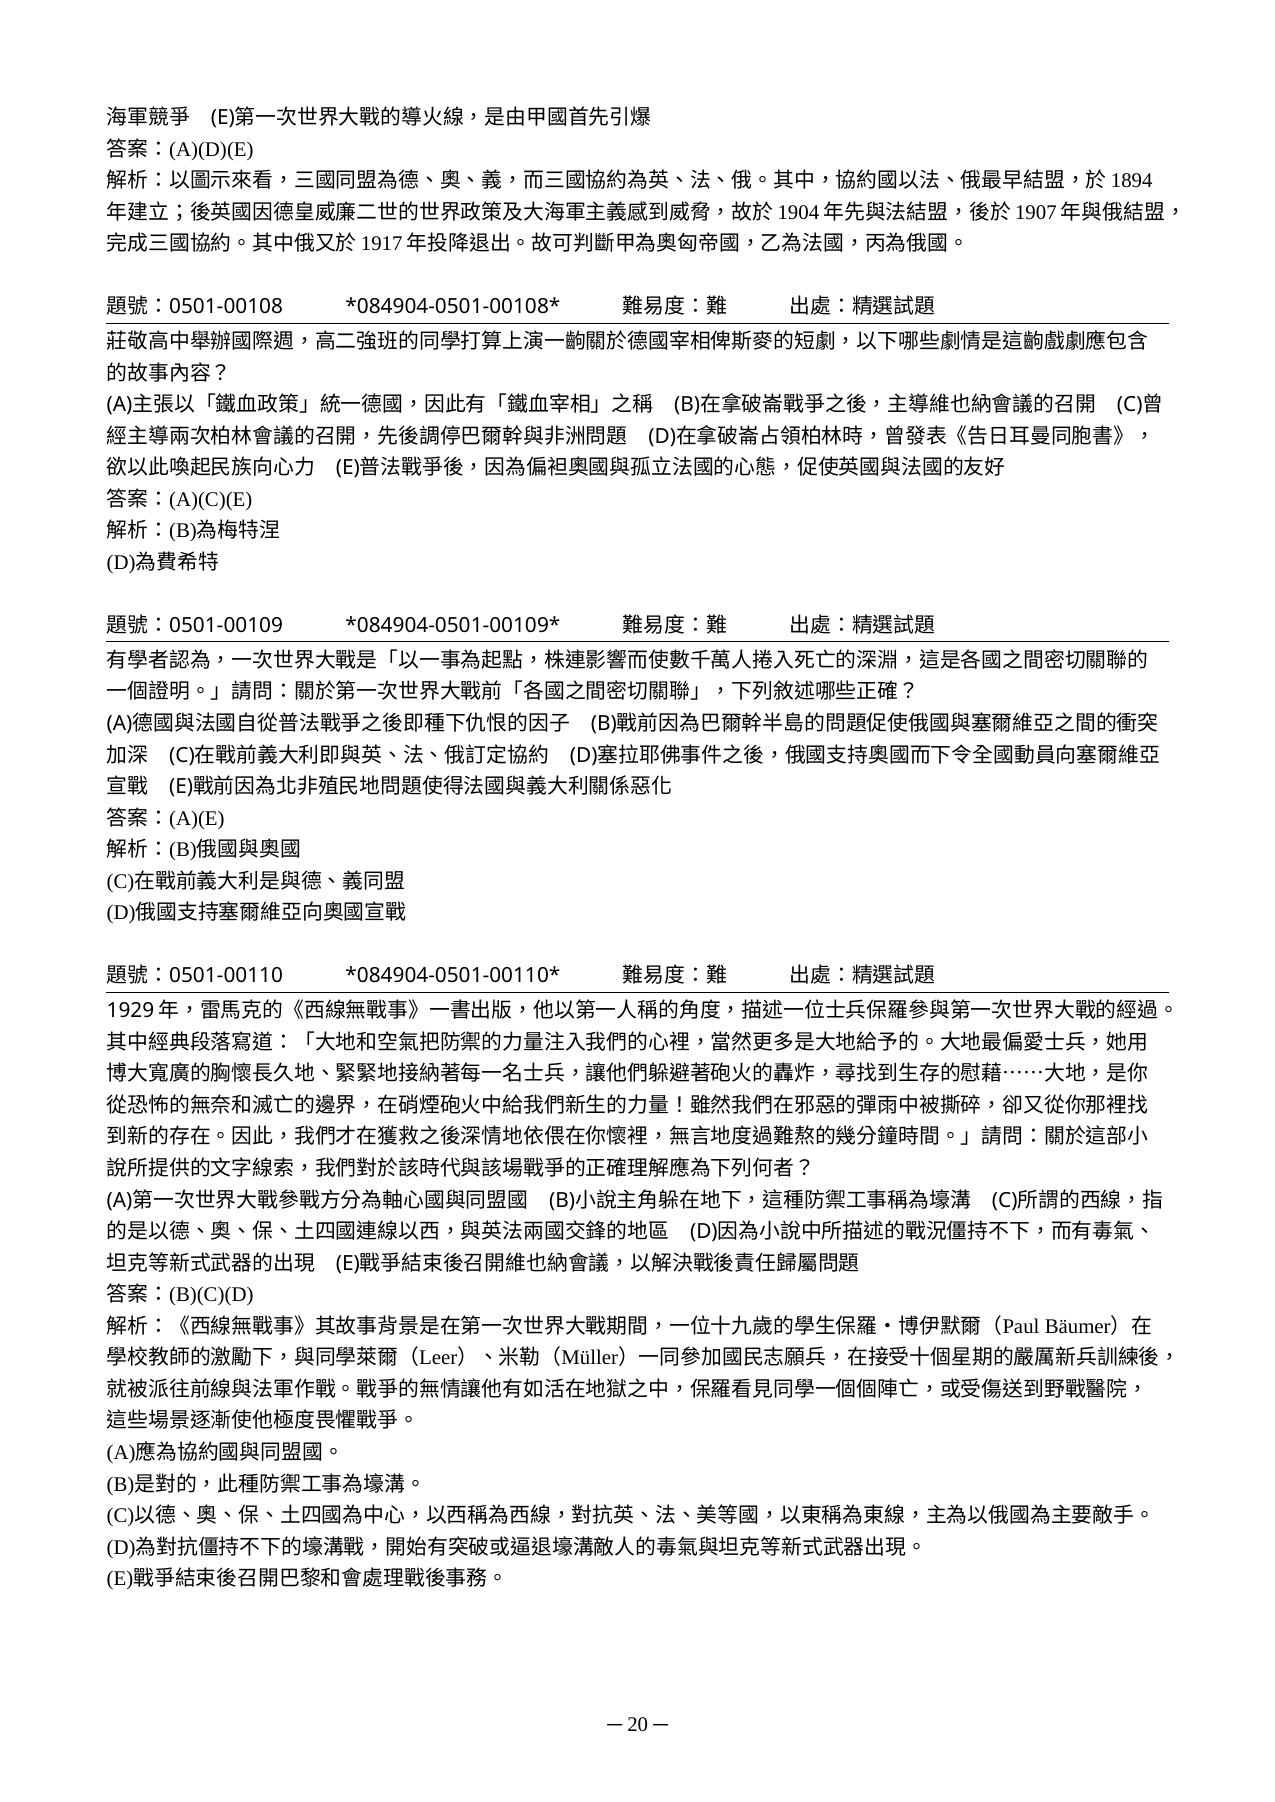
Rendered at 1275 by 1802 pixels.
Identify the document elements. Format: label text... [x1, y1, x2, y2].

text 答案：(A)(E) [106, 800, 1169, 832]
text 題號：0501-00110 *084904-0501-00110* 難易度：難 出處：精選試題 [106, 958, 1169, 992]
text 答案：(B)(C)(D) [106, 1277, 1169, 1308]
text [106, 100, 1169, 131]
text 題號：0501-00109 *084904-0501-00109* 難易度：難 出處：精選試題 [106, 608, 1169, 641]
text 解析：(B)為梅特涅 (D)為費希特 [106, 513, 1169, 576]
text 解析：(B)俄國與奧國 (C)在戰前義大利是與德、義同盟 (D)俄國支持塞爾維亞向奧國宣戰 [106, 832, 1169, 927]
text 莊敬高中舉辦國際週，高二強班的同學打算上演一齣關於德國宰相俾斯麥的短劇，以下哪些劇情是這齣戲劇應包含的故事內容？ (A)主張以「鐵血政策」統一德國，因此有「鐵血宰相」之稱 (B)在拿破崙戰爭之後，主導維也納會議的召開 (C)曾經主導兩次柏林會議的召開，先後調停巴爾幹與非洲問題 (D)在拿破崙占領柏林時，曾發表《告日耳曼同胞書》，欲以此喚起民族向心力 (E)普法戰爭後，因為偏袒奧國與孤立法國的心態，促使英國與法國的友好 [106, 324, 1169, 482]
text 答案：(A)(D)(E) [106, 131, 1169, 163]
text 解析：《西線無戰事》其故事背景是在第一次世界大戰期間，一位十九歲的學生保羅‧博伊默爾（Paul Bäumer）在學校教師的激勵下，與同學萊爾（Leer）、米勒（Müller）一同參加國民志願兵，在接受十個星期的嚴厲新兵訓練後，就被派往前線與法軍作戰。戰爭的無情讓他有如活在地獄之中，保羅看見同學一個個陣亡，或受傷送到野戰醫院，這些場景逐漸使他極度畏懼戰爭。 (A)應為協約國與同盟國。 (B)是對的，此種防禦工事為壕溝。 (C)以德、奧、保、土四國為中心，以西稱為西線，對抗英、法、美等國，以東稱為東線，主為以俄國為主要敵手。 (D)為對抗僵持不下的壕溝戰，開始有突破或逼退壕溝敵人的毒氣與坦克等新式武器出現。 (E)戰爭結束後召開巴黎和會處理戰後事務。 [106, 1308, 1169, 1592]
text 解析：以圖示來看，三國同盟為德、奧、義，而三國協約為英、法、俄。其中，協約國以法、俄最早結盟，於1894年建立；後英國因德皇威廉二世的世界政策及大海軍主義感到威脅，故於1904年先與法結盟，後於1907年與俄結盟，完成三國協約。其中俄又於1917年投降退出。故可判斷甲為奧匈帝國，乙為法國，丙為俄國。 [106, 163, 1169, 257]
text 1929年，雷馬克的《西線無戰事》一書出版，他以第一人稱的角度，描述一位士兵保羅參與第一次世界大戰的經過。其中經典段落寫道：「大地和空氣把防禦的力量注入我們的心裡，當然更多是大地給予的。大地最偏愛士兵，她用博大寬廣的胸懷長久地、緊緊地接納著每一名士兵，讓他們躲避著砲火的轟炸，尋找到生存的慰藉……大地，是你從恐怖的無奈和滅亡的邊界，在硝煙砲火中給我們新生的力量！雖然我們在邪惡的彈雨中被撕碎，卻又從你那裡找到新的存在。因此，我們才在獲救之後深情地依偎在你懷裡，無言地度過難熬的幾分鐘時間。」請問：關於這部小說所提供的文字線索，我們對於該時代與該場戰爭的正確理解應為下列何者？ (A)第一次世界大戰參戰方分為軸心國與同盟國 (B)小說主角躲在地下，這種防禦工事稱為壕溝 (C)所謂的西線，指的是以德、奧、保、土四國連線以西，與英法兩國交鋒的地區 (D)因為小說中所描述的戰況僵持不下，而有毒氣、坦克等新式武器的出現 (E)戰爭結束後召開維也納會議，以解決戰後責任歸屬問題 [106, 993, 1169, 1277]
text 答案：(A)(C)(E) [106, 482, 1169, 513]
text 題號：0501-00108 *084904-0501-00108* 難易度：難 出處：精選試題 [106, 289, 1169, 323]
text 有學者認為，一次世界大戰是「以一事為起點，株連影響而使數千萬人捲入死亡的深淵，這是各國之間密切關聯的一個證明。」請問：關於第一次世界大戰前「各國之間密切關聯」，下列敘述哪些正確？ (A)德國與法國自從普法戰爭之後即種下仇恨的因子 (B)戰前因為巴爾幹半島的問題促使俄國與塞爾維亞之間的衝突加深 (C)在戰前義大利即與英、法、俄訂定協約 (D)塞拉耶佛事件之後，俄國支持奧國而下令全國動員向塞爾維亞宣戰 (E)戰前因為北非殖民地問題使得法國與義大利關係惡化 [106, 642, 1169, 800]
